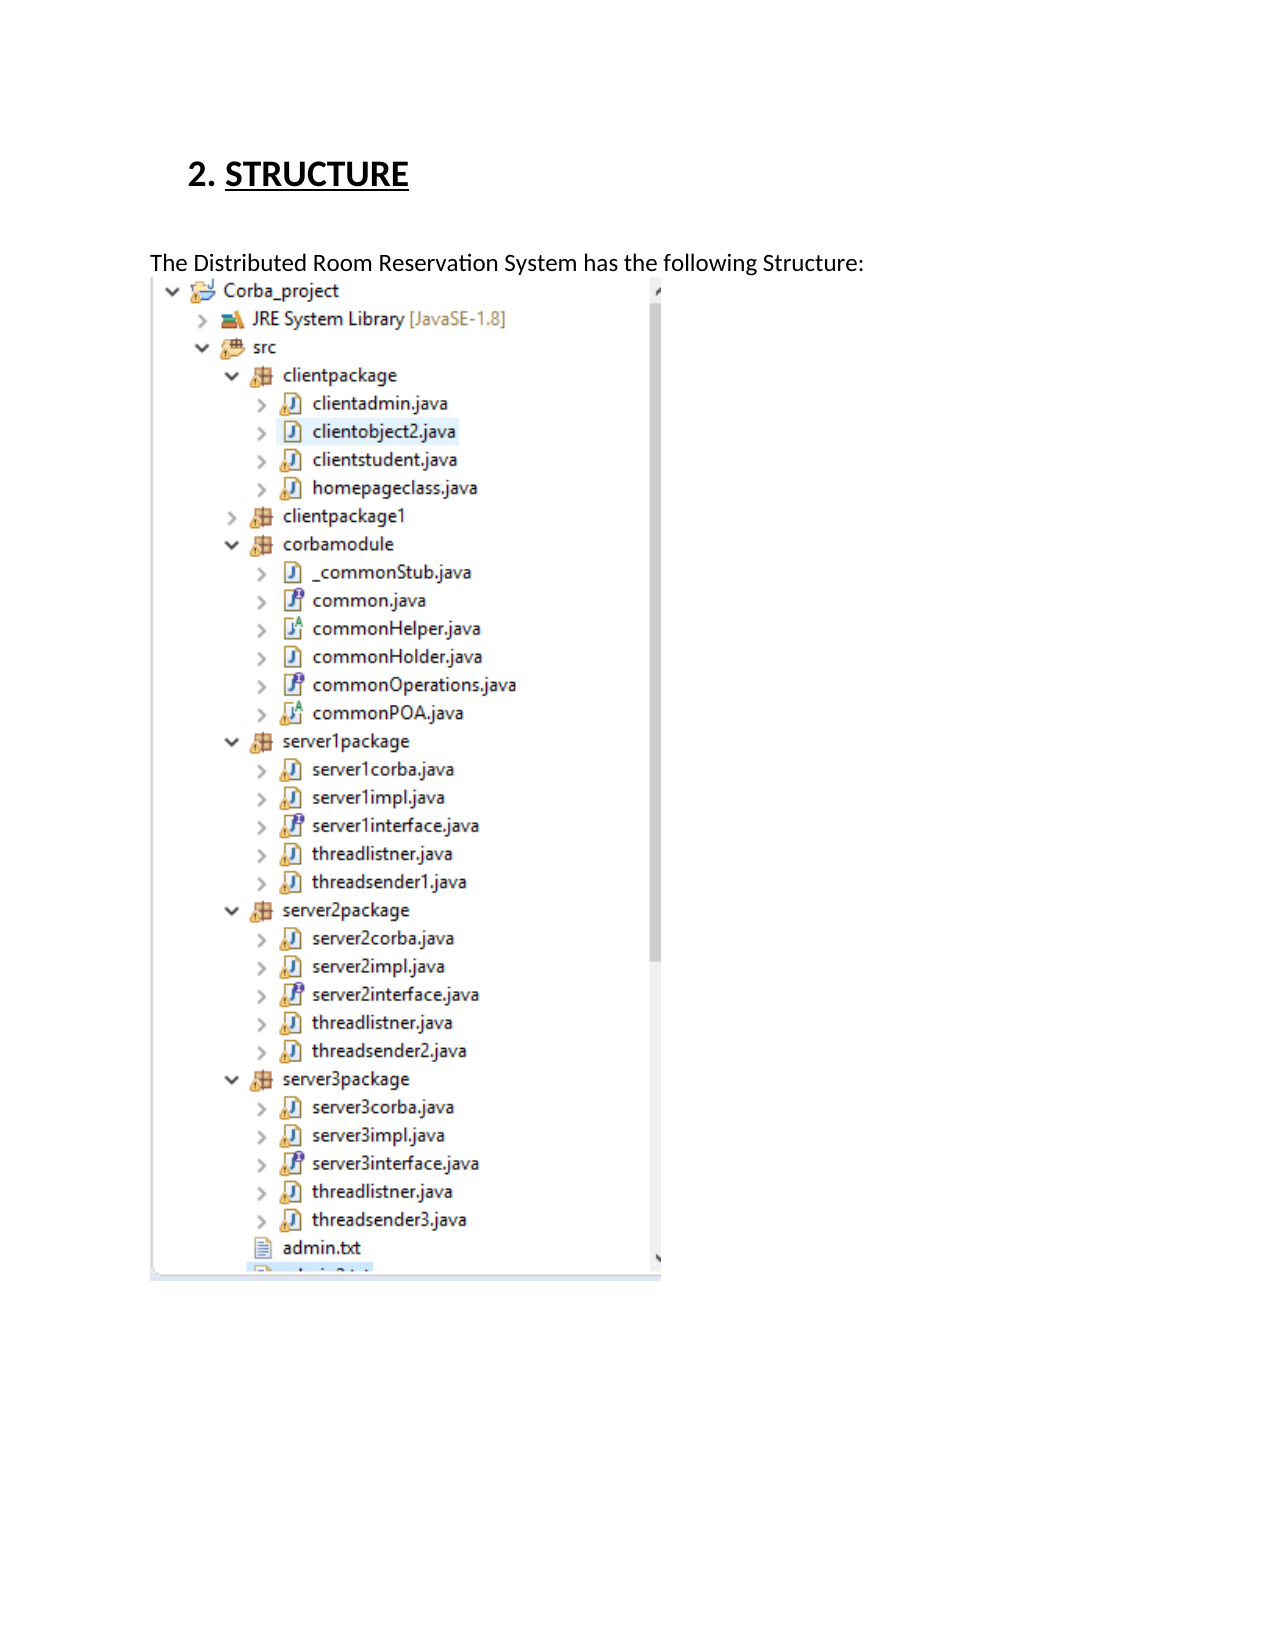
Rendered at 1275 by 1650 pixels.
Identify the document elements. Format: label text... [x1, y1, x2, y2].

picture [150, 277, 661, 1281]
list STRUCTURE [187, 150, 1125, 196]
text The Distributed Room Reservation System has the following Structure: [150, 247, 1125, 277]
